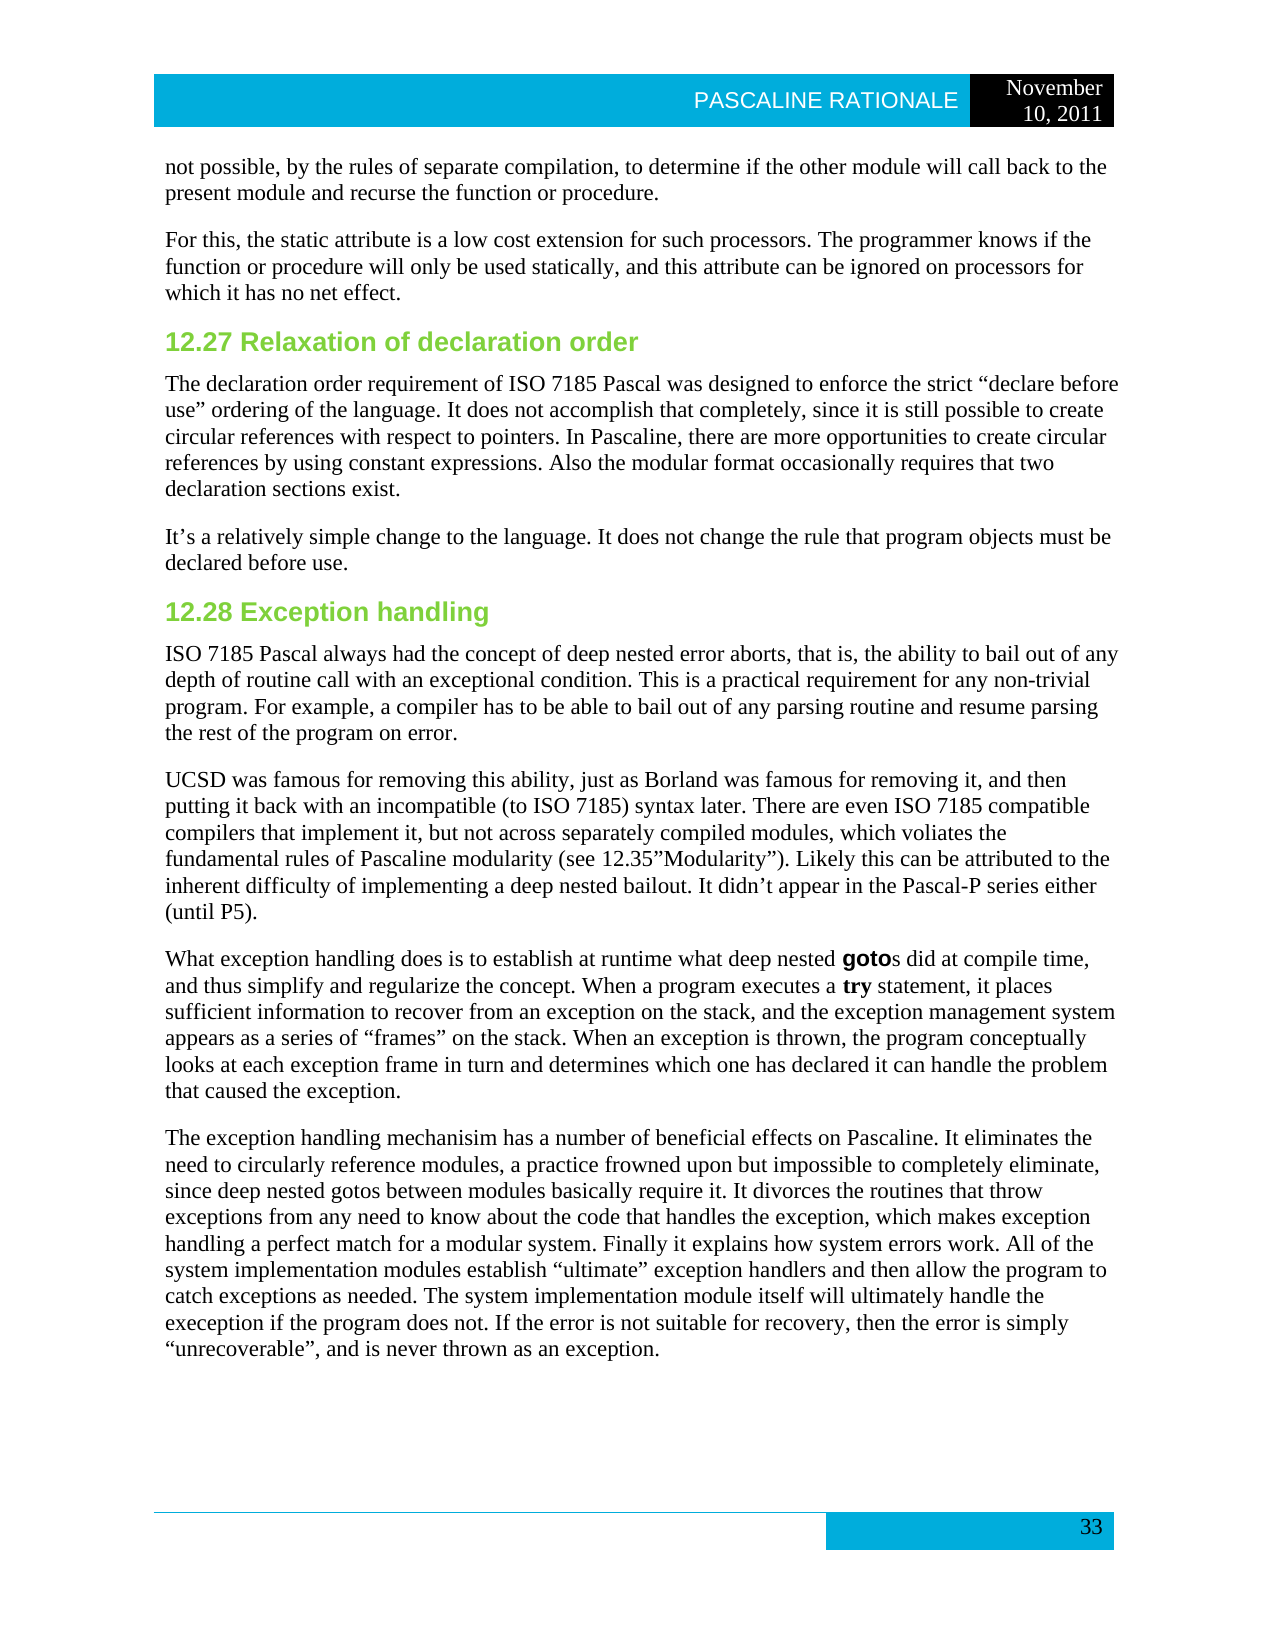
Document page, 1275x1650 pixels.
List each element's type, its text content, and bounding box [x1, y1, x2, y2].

subtitle Relaxation of declaration order [165, 326, 1125, 358]
text What exception handling does is to establish at runtime what deep nested gotos did at compile time, and thus simplify and regularize the concept. When a program executes a try statement, it places sufficient information to recover from an exception on the stack, and the exception management system appears as a series of “frames” on the stack. When an exception is thrown, the program conceptually looks at each exception frame in turn and determines which one has declared it can handle the problem that caused the exception. [165, 945, 1125, 1103]
text The exception handling mechanisim has a number of beneficial effects on Pascaline. It eliminates the need to circularly reference modules, a practice frowned upon but impossible to completely eliminate, since deep nested gotos between modules basically require it. It divorces the routines that throw exceptions from any need to know about the code that handles the exception, which makes exception handling a perfect match for a modular system. Finally it explains how system errors work. All of the system implementation modules establish “ultimate” exception handlers and then allow the program to catch exceptions as needed. The system implementation module itself will ultimately handle the exeception if the program does not. If the error is not suitable for recovery, then the error is simply “unrecoverable”, and is never thrown as an exception. [165, 1124, 1125, 1361]
text It’s a relatively simple change to the language. It does not change the rule that program objects must be declared before use. [165, 523, 1125, 575]
subtitle Exception handling [165, 596, 1125, 627]
text The declaration order requirement of ISO 7185 Pascal was designed to enforce the strict “declare before use” ordering of the language. It does not accomplish that completely, since it is still possible to create circular references with respect to pointers. In Pascaline, there are more opportunities to create circular references by using constant expressions. Also the modular format occasionally requires that two declaration sections exist. [165, 370, 1125, 502]
text For this, the static attribute is a low cost extension for such processors. The programmer knows if the function or procedure will only be used statically, and this attribute can be ignored on processors for which it has no net effect. [165, 226, 1125, 306]
text ISO 7185 Pascal always had the concept of deep nested error aborts, that is, the ability to bail out of any depth of routine call with an exceptional condition. This is a practical requirement for any non-trivial program. For example, a compiler has to be able to bail out of any parsing routine and resume parsing the rest of the program on error. [165, 640, 1125, 745]
text UCSD was famous for removing this ability, just as Borland was famous for removing it, and then putting it back with an incompatible (to ISO 7185) syntax later. There are even ISO 7185 compatible compilers that implement it, but not across separately compiled modules, which voliates the fundamental rules of Pascaline modularity (see 11.33”Modularity”). Likely this can be attributed to the inherent difficulty of implementing a deep nested bailout. It didn’t appear in the Pascal-P series either (until P5). [165, 766, 1125, 924]
